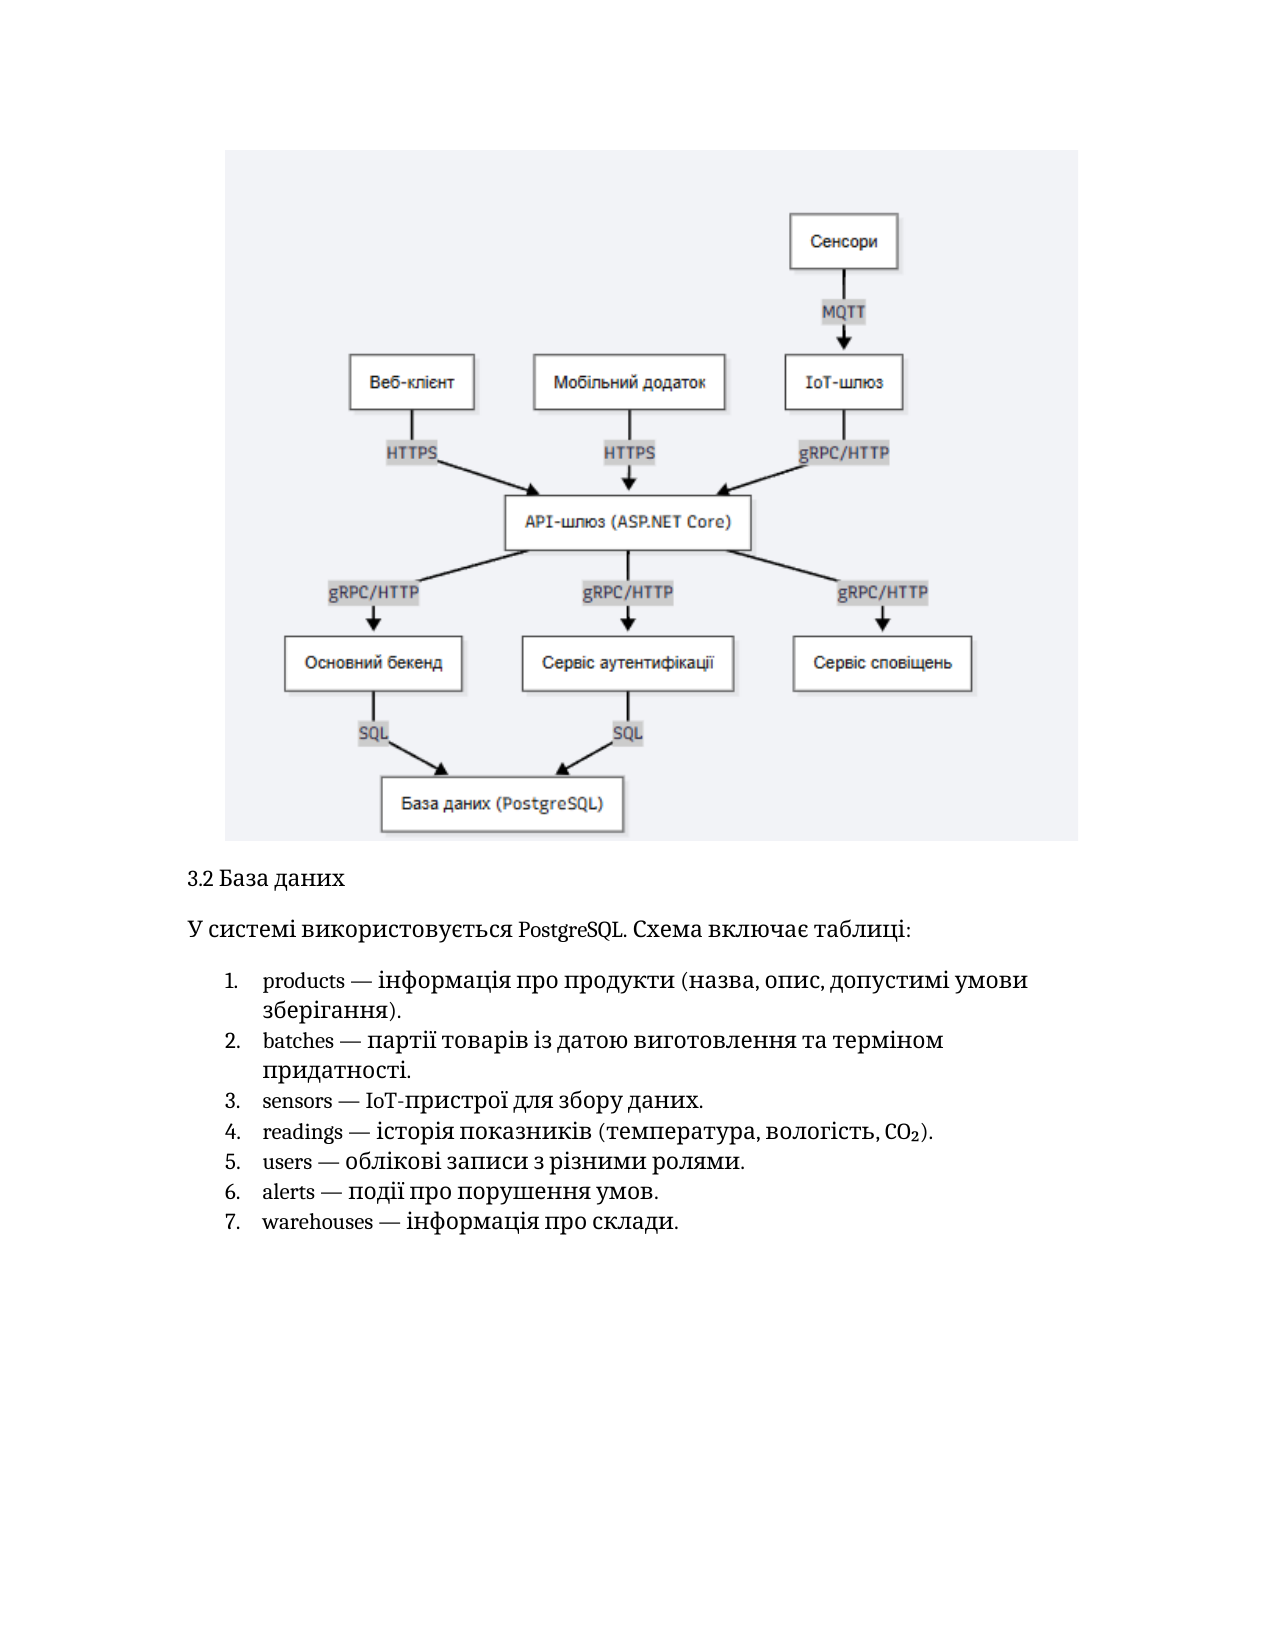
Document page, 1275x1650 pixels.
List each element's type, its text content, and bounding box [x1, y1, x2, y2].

list products — інформація про продукти (назва, опис, допустимі умови зберігання). [225, 967, 1087, 1024]
list batches — партії товарів із датою виготовлення та терміном придатності. [225, 1028, 1087, 1084]
list users — облікові записи з різними ролями. [225, 1149, 1087, 1175]
list warehouses — інформація про склади. [225, 1209, 1087, 1236]
list alerts — події про порушення умов. [225, 1179, 1087, 1205]
text У системі використовується PostgreSQL. Схема включає таблиці: [187, 916, 1087, 943]
picture [225, 150, 1079, 841]
text 3.2 База даних [187, 865, 1087, 892]
list readings — історія показників (температура, вологість, CO₂). [225, 1118, 1087, 1145]
list sensors — IoT-пристрої для збору даних. [225, 1088, 1087, 1115]
